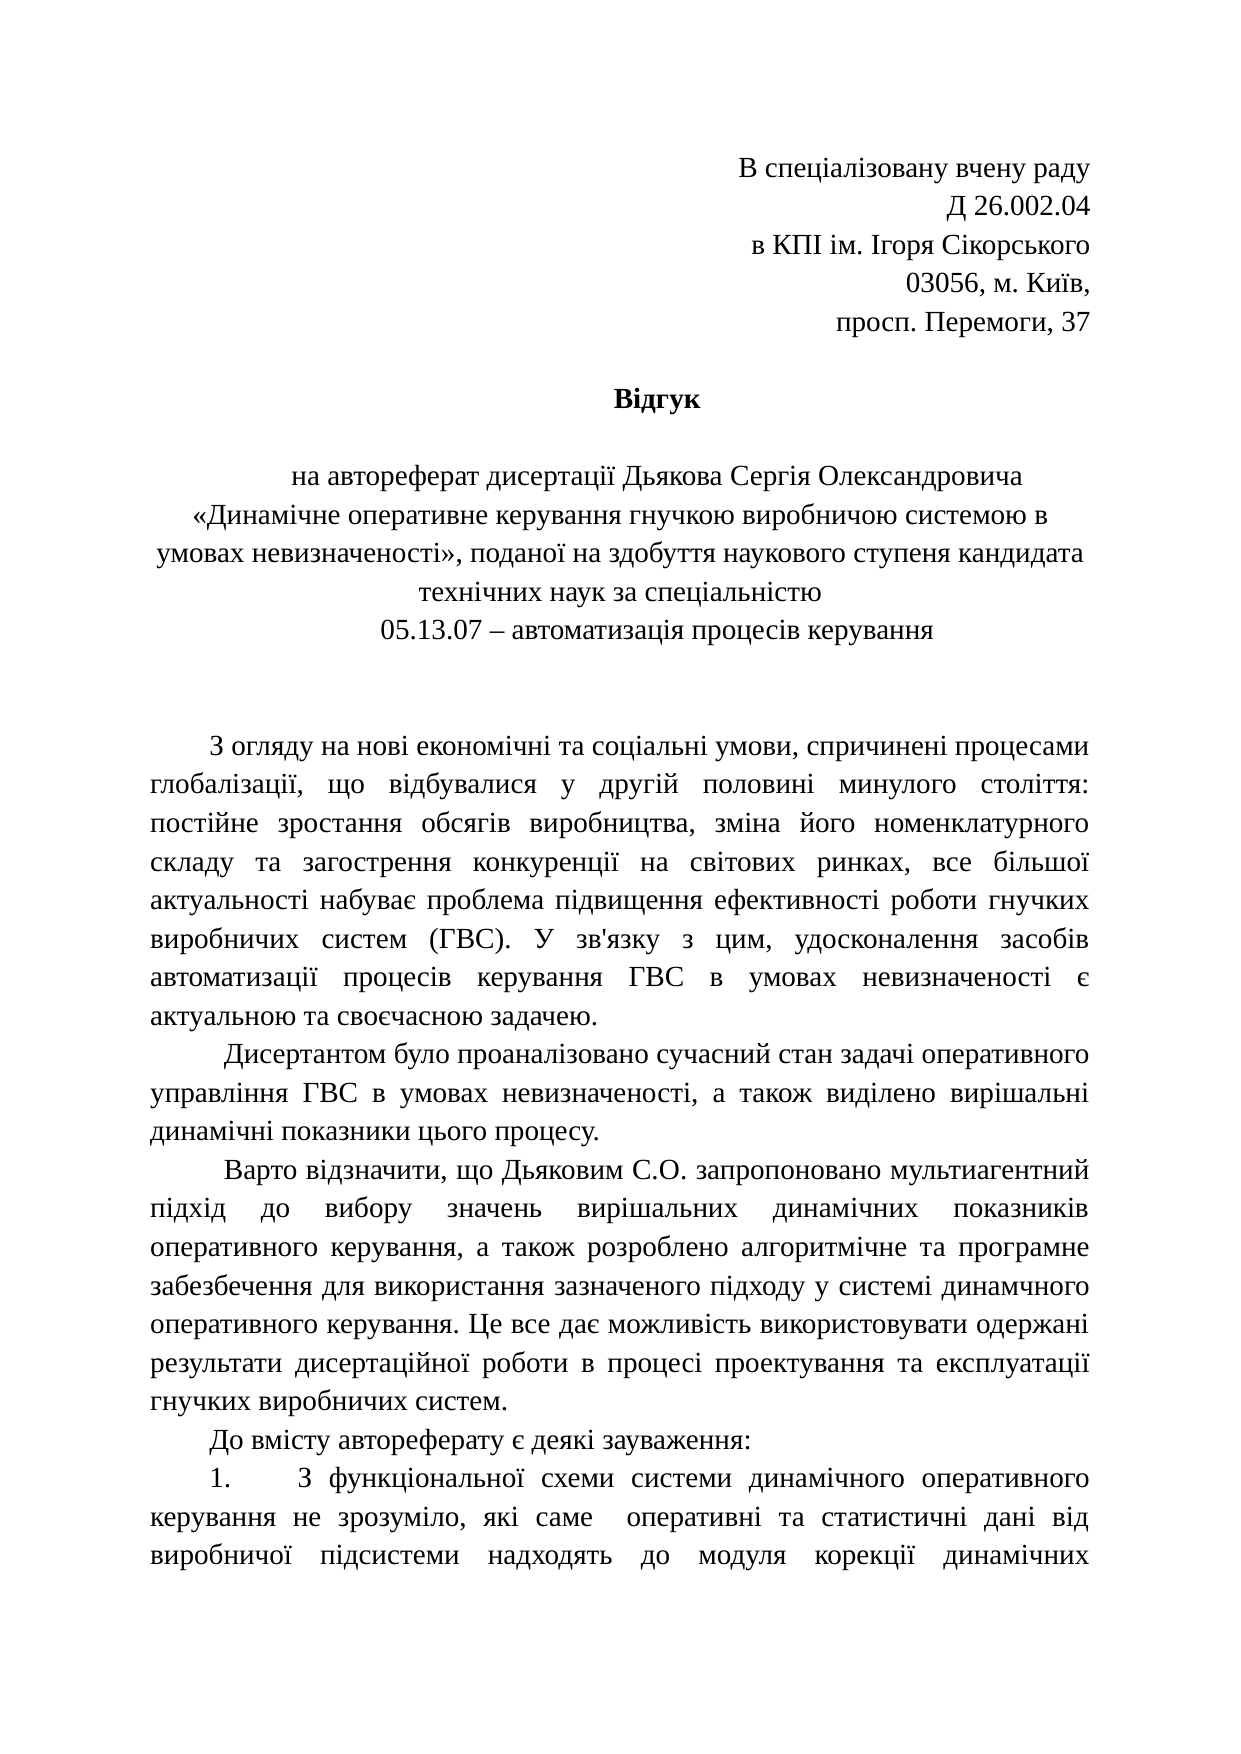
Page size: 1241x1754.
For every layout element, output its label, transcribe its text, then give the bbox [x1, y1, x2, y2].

text 03056, м. Київ, [150, 266, 1090, 299]
text Дисертантом було проаналізовано сучасний стан задачі оперативного управління ГВС в умовах невизначеності, а також виділено вирішальні динамічні показники цього процесу. [150, 1036, 1090, 1147]
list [150, 1460, 1090, 1571]
text Відгук [150, 381, 1090, 415]
text в КПІ ім. Ігоря Сікорського [150, 227, 1090, 261]
text Варто відзначити, що Дьяковим С.О. запропоновано мультиагентний підхід до вибору значень вирішальних динамічних показників оперативного керування, а також розроблено алгоритмічне та програмне забезбечення для використання зазначеного підходу у системі динамчного оперативного керування. Це все дає можливість використовувати одержані результати дисертаційної роботи в процесі проектування та експлуатації гнучких виробничих систем. [150, 1152, 1090, 1417]
text 05.13.07 – автоматизація процесів керування [150, 612, 1090, 646]
text Д 26.002.04 [150, 188, 1090, 222]
text просп. Перемоги, 37 [150, 304, 1090, 338]
text В спеціалізовану вчену раду [150, 150, 1090, 183]
text До вмісту автореферату є деякі зауваження: [150, 1422, 1090, 1455]
text на автореферат дисертації Дьякова Сергія Олександровича «Динамічне оперативне керування гнучкою виробничою системою в умовах невизначеності», поданої на здобуття наукового ступеня кандидата технічних наук за спеціальністю [150, 458, 1090, 607]
text З огляду на нові економічні та соціальні умови, спричинені процесами глобалізації, що відбувалися у другій половині минулого століття: постійне зростання обсягів виробництва, зміна його номенклатурного складу та загострення конкуренції на світових ринках, все більшої актуальності набуває проблема підвищення ефективності роботи гнучких виробничих систем (ГВС). У зв'язку з цим, удосконалення засобів автоматизації процесів керування ГВС в умовах невизначеності є актуальною та своєчасною задачею. [150, 728, 1090, 1031]
